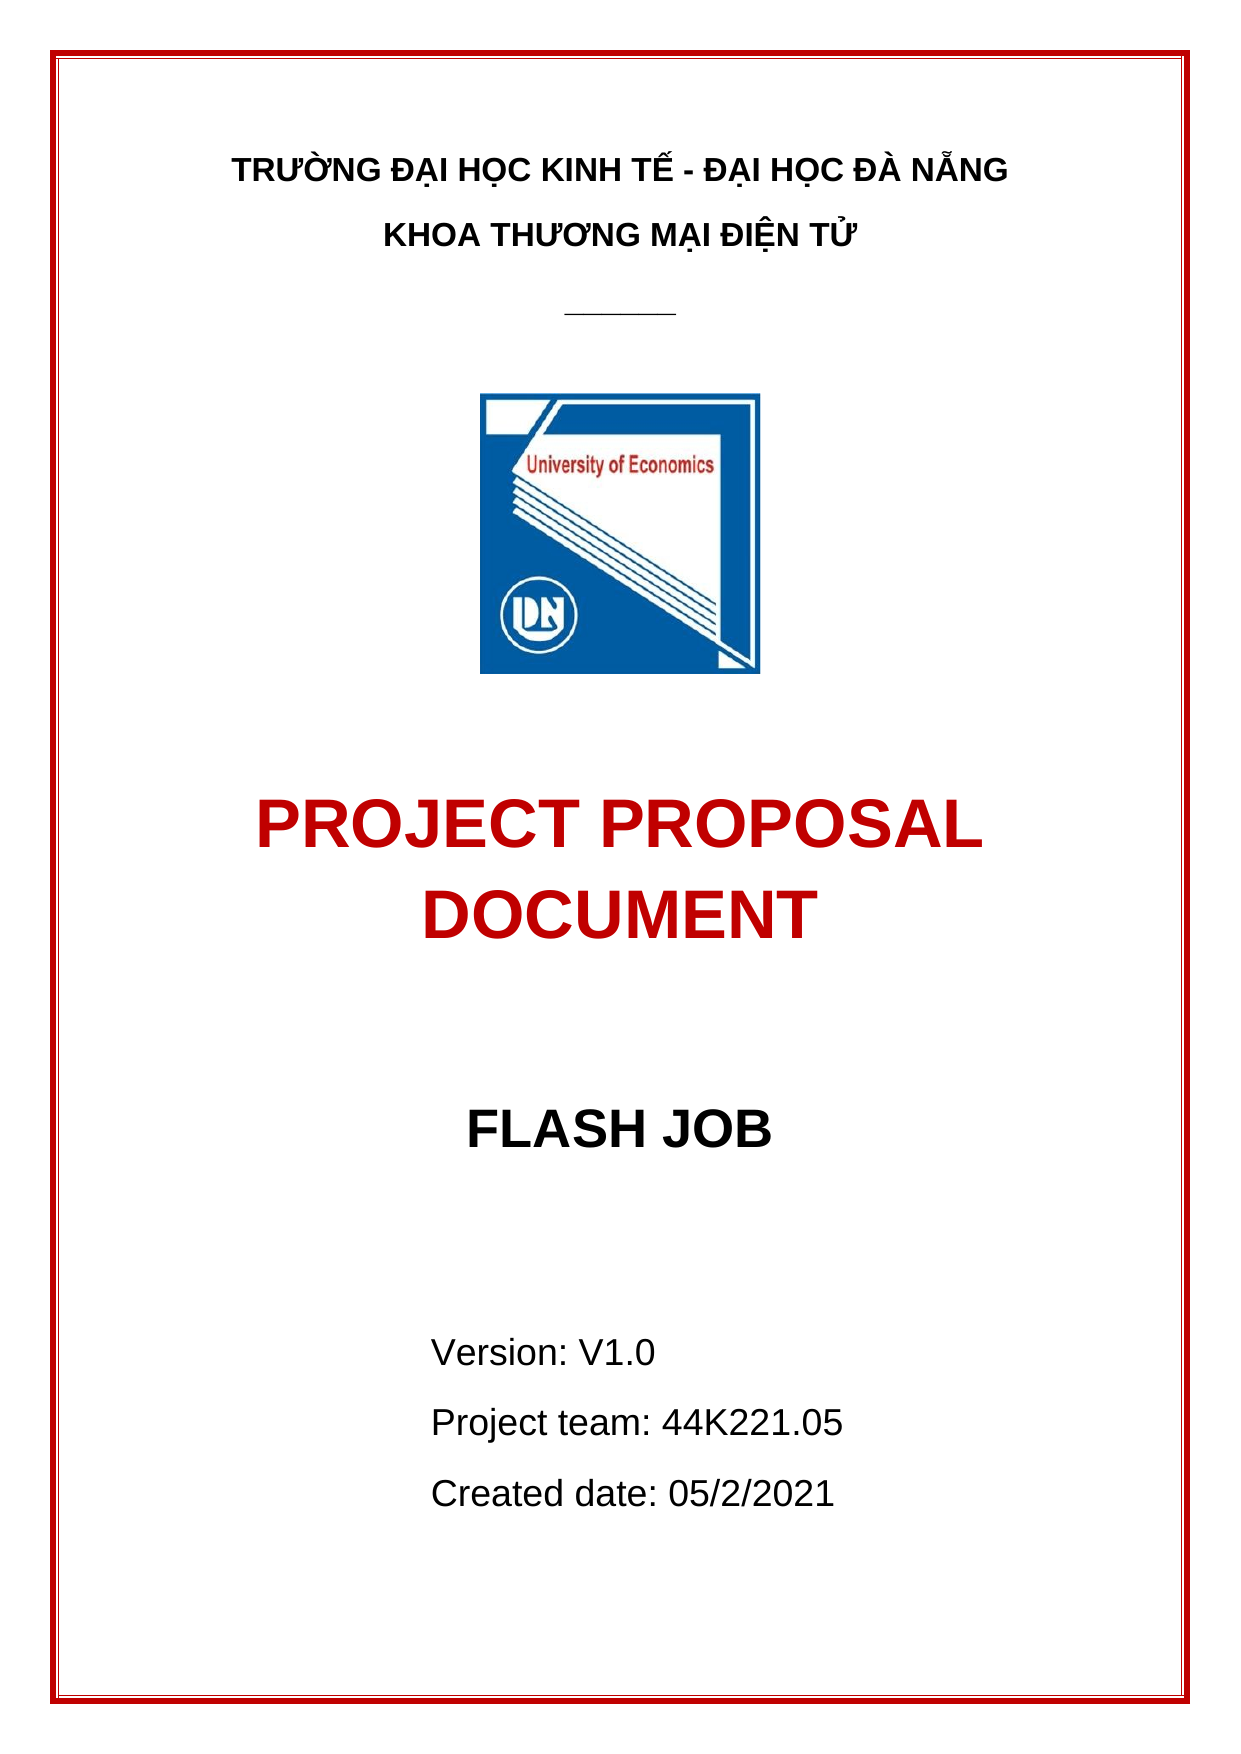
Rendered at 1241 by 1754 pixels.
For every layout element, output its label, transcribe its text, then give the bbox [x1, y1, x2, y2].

text FLASH JOB [150, 1097, 1090, 1159]
text Project team: 44K221.05 [431, 1400, 1090, 1443]
text KHOA THƯƠNG MẠI ĐIỆN TỬ [150, 215, 1090, 253]
text Version: V1.0 [431, 1330, 1090, 1373]
text Created date: 05/2/2021 [431, 1471, 1090, 1514]
text TRƯỜNG ĐẠI HỌC KINH TẾ - ĐẠI HỌC ĐÀ NẴNG [150, 150, 1090, 188]
text PROJECT PROPOSAL DOCUMENT [150, 783, 1090, 952]
picture [480, 393, 761, 674]
text ______ [150, 280, 1090, 318]
